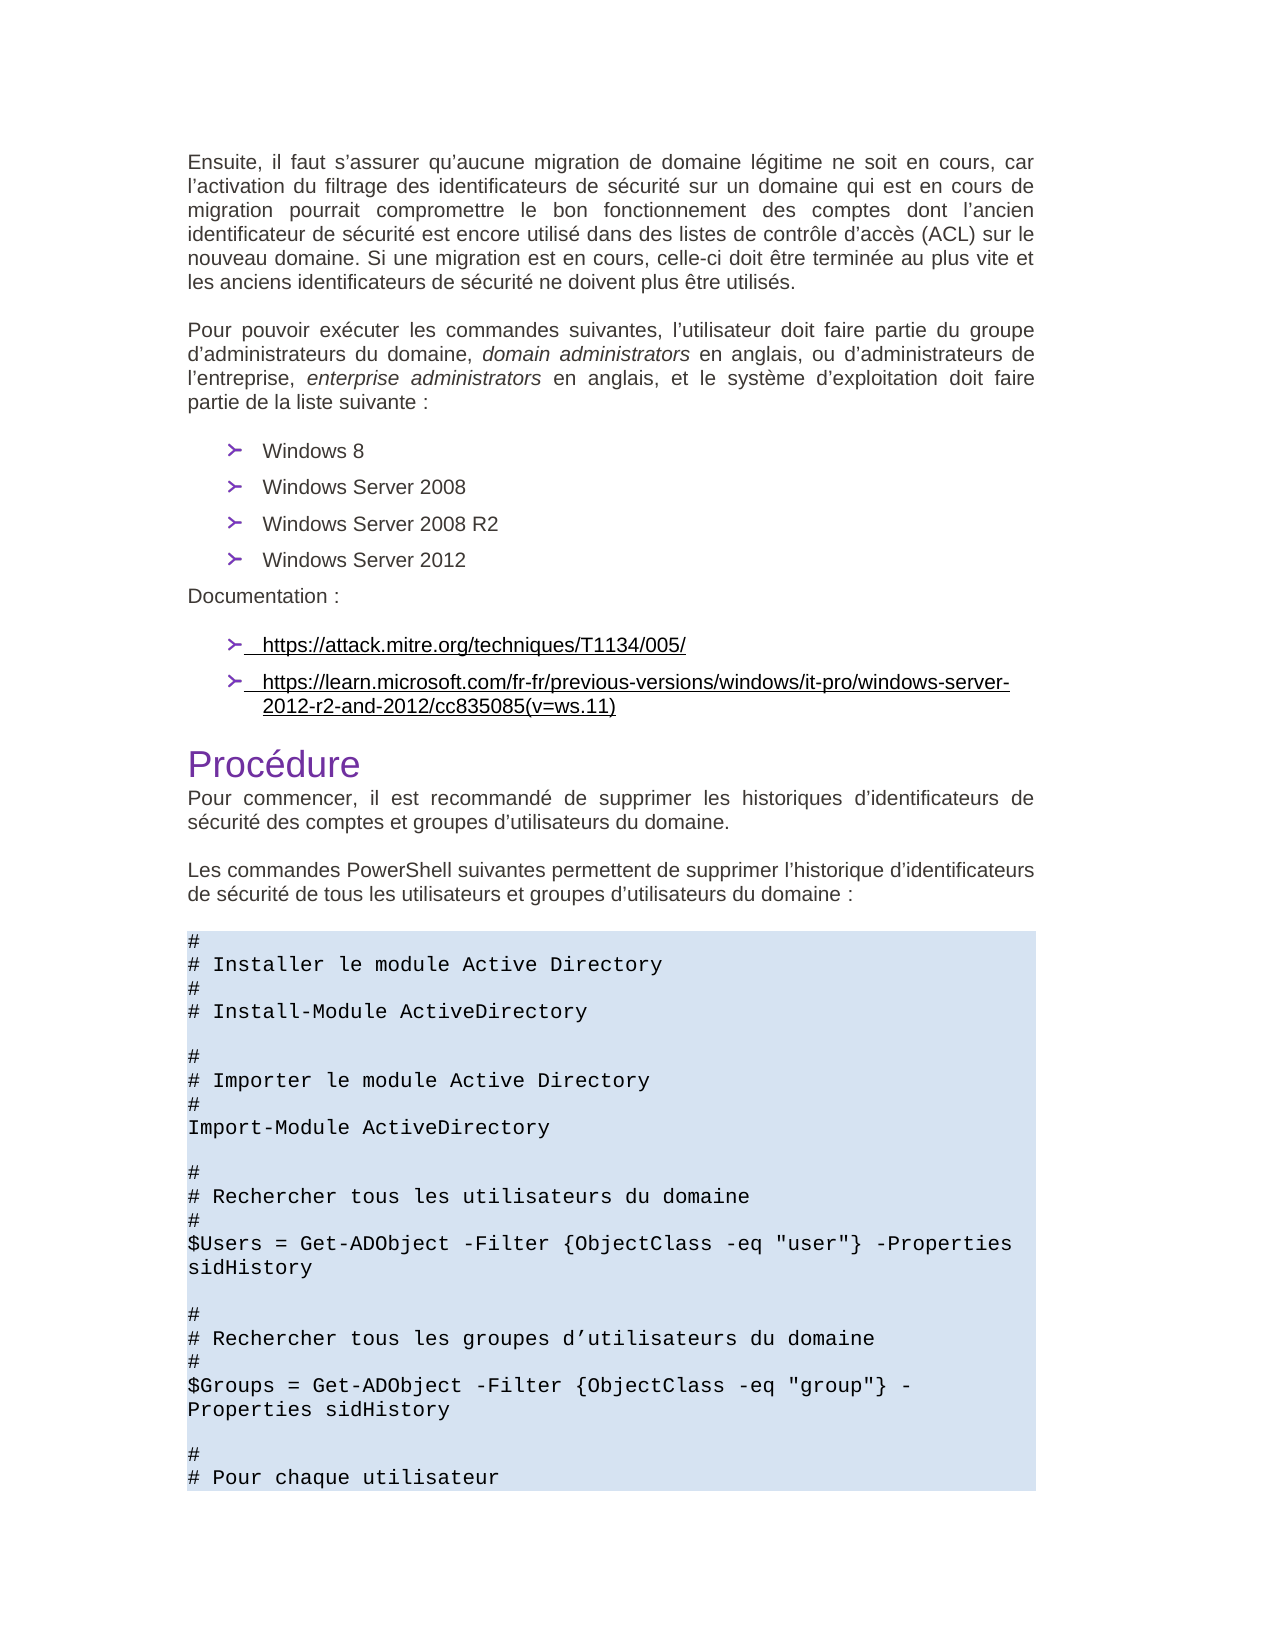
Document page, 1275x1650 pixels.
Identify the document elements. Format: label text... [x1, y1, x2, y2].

picture [226, 514, 243, 531]
text Pour commencer, il est recommandé de supprimer les historiques d’identificateurs de sécurité des comptes et groupes d’utilisateurs du domaine. [187, 786, 1036, 834]
picture [226, 441, 243, 459]
text # [187, 1444, 1036, 1467]
text $Groups = Get-ADObject -Filter {ObjectClass -eq "group"} -Properties sidHistory [187, 1375, 1036, 1422]
text # [187, 1094, 1036, 1117]
list https://learn.microsoft.com/fr-fr/previous-versions/windows/it-pro/windows-server-2012-r2-and-2012/cc835085(v=ws.11) [225, 670, 1028, 718]
text # Rechercher tous les utilisateurs du domaine [187, 1186, 1036, 1209]
list Windows Server 2008 [225, 475, 1028, 499]
text $Users = Get-ADObject -Filter {ObjectClass -eq "user"} -Properties sidHistory # # Rechercher tous les groupes d’utilisateurs du domaine # [187, 1233, 1036, 1375]
text # Importer le module Active Directory [187, 1070, 1036, 1094]
text # Installer le module Active Directory # [187, 954, 1036, 1002]
list Windows 8 [225, 438, 1028, 462]
text Import-Module ActiveDirectory [187, 1117, 1036, 1141]
text # [187, 931, 1036, 954]
text # Install-Module ActiveDirectory [187, 1002, 1036, 1025]
picture [226, 672, 243, 690]
text Ensuite, il faut s’assurer qu’aucune migration de domaine légitime ne soit en cours, car l’activation du filtrage des identificateurs de sécurité sur un domaine qui est en cours de migration pourrait compromettre le bon fonctionnement des comptes dont l’ancien identificateur de sécurité est encore utilisé dans des listes de contrôle d’accès (ACL) sur le nouveau domaine. Si une migration est en cours, celle-ci doit être terminée au plus vite et les anciens identificateurs de sécurité ne doivent plus être utilisés. [187, 150, 1036, 294]
picture [226, 636, 243, 653]
text # [187, 1046, 1036, 1070]
picture [226, 478, 243, 495]
text # [187, 1209, 1036, 1233]
subtitle Procédure [187, 743, 1036, 786]
list Windows Server 2008 R2 [225, 511, 1028, 535]
list Windows Server 2012 [225, 548, 1028, 572]
text Les commandes PowerShell suivantes permettent de supprimer l’historique d’identificateurs de sécurité de tous les utilisateurs et groupes d’utilisateurs du domaine : [187, 858, 1036, 906]
text Documentation : [187, 584, 1036, 608]
text # [187, 1162, 1036, 1186]
picture [226, 550, 243, 568]
text Pour pouvoir exécuter les commandes suivantes, l’utilisateur doit faire partie du groupe d’administrateurs du domaine, domain administrators en anglais, ou d’administrateurs de l’entreprise, enterprise administrators en anglais, et le système d’exploitation doit faire partie de la liste suivante : [187, 318, 1036, 413]
text # Pour chaque utilisateur [187, 1467, 1036, 1491]
list https://attack.mitre.org/techniques/T1134/005/ [225, 633, 1028, 657]
